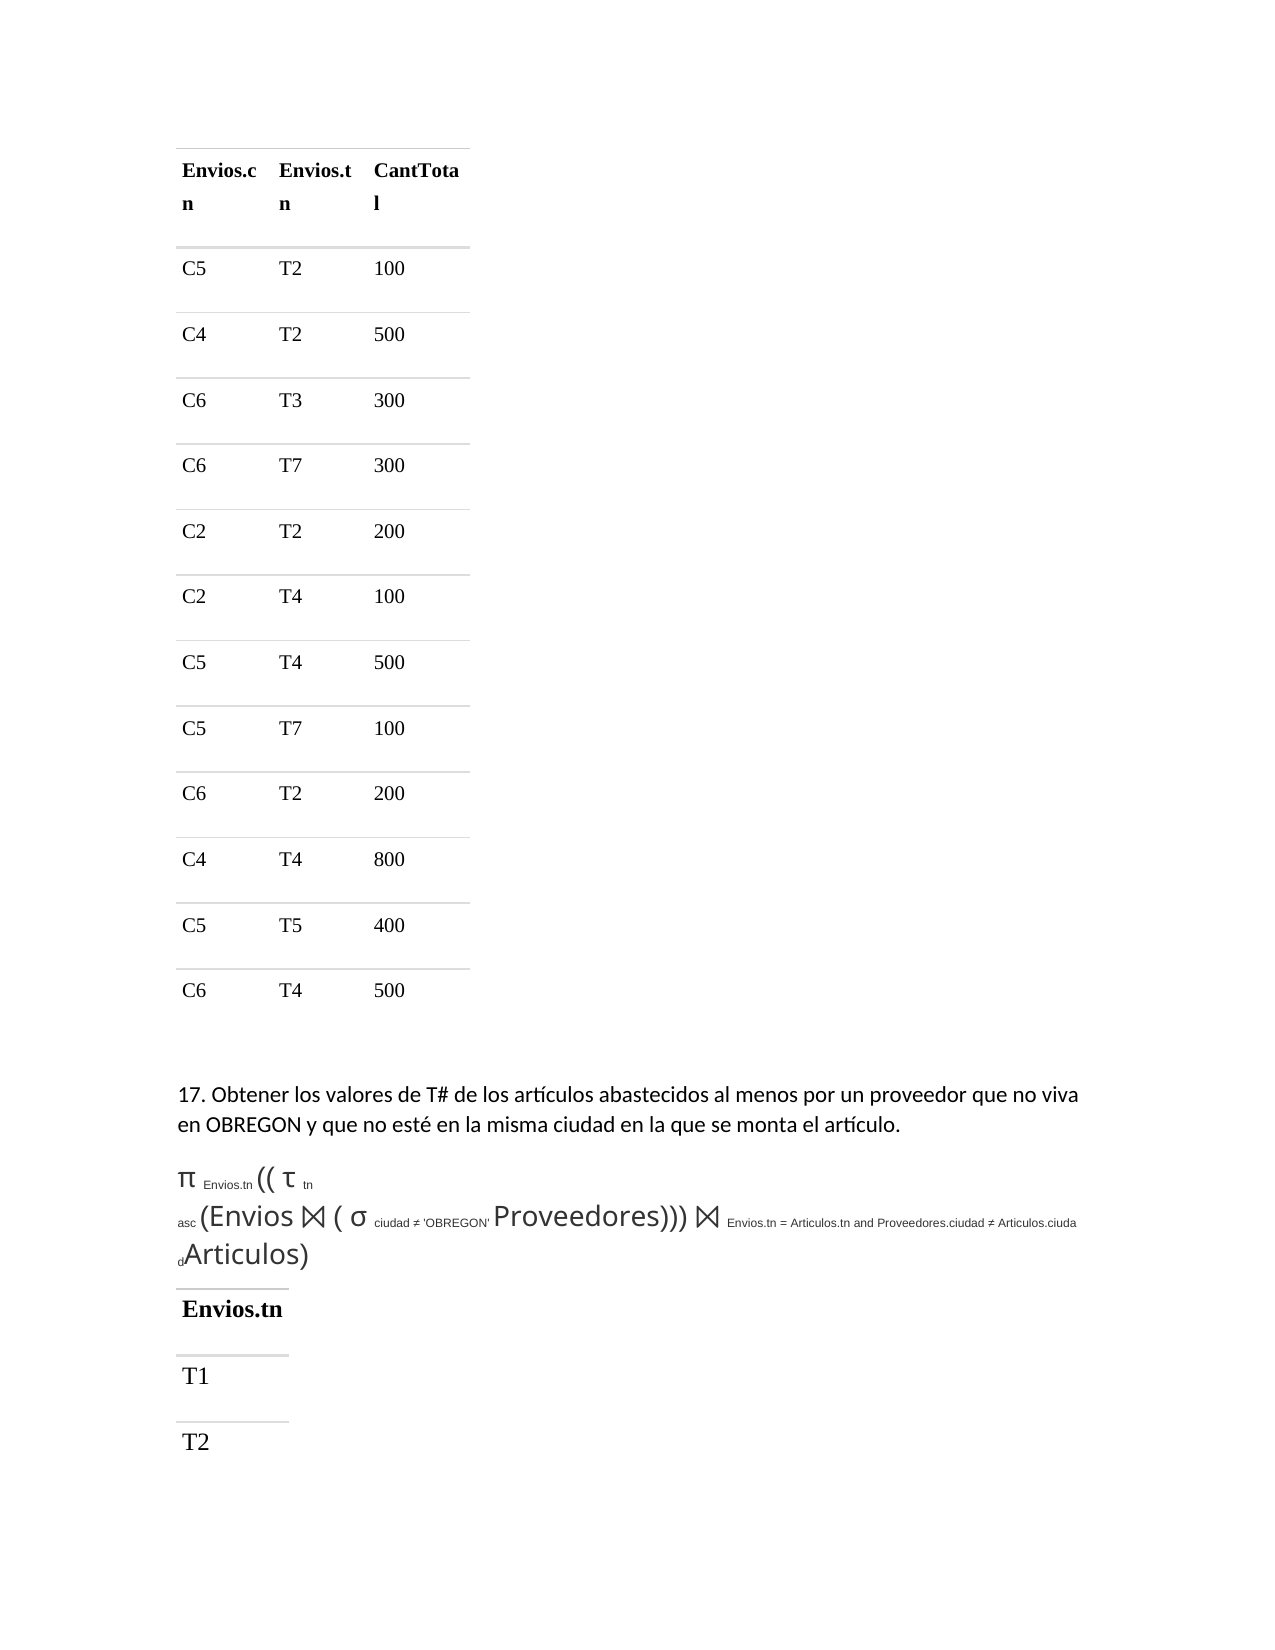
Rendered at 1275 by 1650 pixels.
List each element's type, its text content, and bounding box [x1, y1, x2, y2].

table_cell C6 [176, 379, 273, 443]
table_cell T5 [273, 904, 367, 968]
table_cell T2 [273, 773, 367, 837]
table_cell T4 [273, 641, 367, 705]
table_cell T4 [273, 576, 367, 640]
table_cell 100 [367, 249, 469, 312]
table_cell C5 [176, 641, 273, 705]
table_cell 300 [367, 445, 469, 508]
table_cell C6 [176, 773, 273, 837]
table_header Envios.tn [176, 1290, 289, 1354]
table_cell 200 [367, 773, 469, 837]
table_cell T2 [273, 510, 367, 574]
table_cell T2 [176, 1423, 289, 1487]
text π Envios.tn (( τ tn asc (Envios ⨝ ( σ ciudad ≠ 'OBREGON' Proveedores))) ⨝ Envios.tn = Articulos.tn and Proveedores.ciudad ≠ Articulos.ciudadArticulos) [177, 1157, 1098, 1272]
table_cell 400 [367, 904, 469, 968]
table_cell 500 [367, 313, 469, 377]
table_cell C4 [176, 838, 273, 902]
table_header Envios.tn [273, 149, 367, 246]
table_cell C6 [176, 970, 273, 1033]
table_cell 100 [367, 576, 469, 640]
table_cell C5 [176, 249, 273, 312]
table_cell 200 [367, 510, 469, 574]
table_cell T2 [273, 249, 367, 312]
table_cell T7 [273, 707, 367, 771]
table_cell T3 [273, 379, 367, 443]
table_cell T1 [176, 1357, 289, 1421]
table_cell 300 [367, 379, 469, 443]
text 17. Obtener los valores de T# de los artículos abastecidos al menos por un proveedor que no viva en OBREGON y que no esté en la misma ciudad en la que se monta el artículo. [177, 1080, 1098, 1139]
table_cell 500 [367, 970, 469, 1033]
table_cell C5 [176, 904, 273, 968]
table_cell 500 [367, 641, 469, 705]
table_header CantTotal [367, 149, 469, 246]
table_cell C2 [176, 576, 273, 640]
table_header Envios.cn [176, 149, 273, 246]
table_cell T2 [273, 313, 367, 377]
table_cell 100 [367, 707, 469, 771]
table_cell C2 [176, 510, 273, 574]
table_cell T4 [273, 838, 367, 902]
table_cell T7 [273, 445, 367, 508]
table_cell C6 [176, 445, 273, 508]
table_cell C4 [176, 313, 273, 377]
table_cell T4 [273, 970, 367, 1033]
table_cell C5 [176, 707, 273, 771]
table_cell 800 [367, 838, 469, 902]
